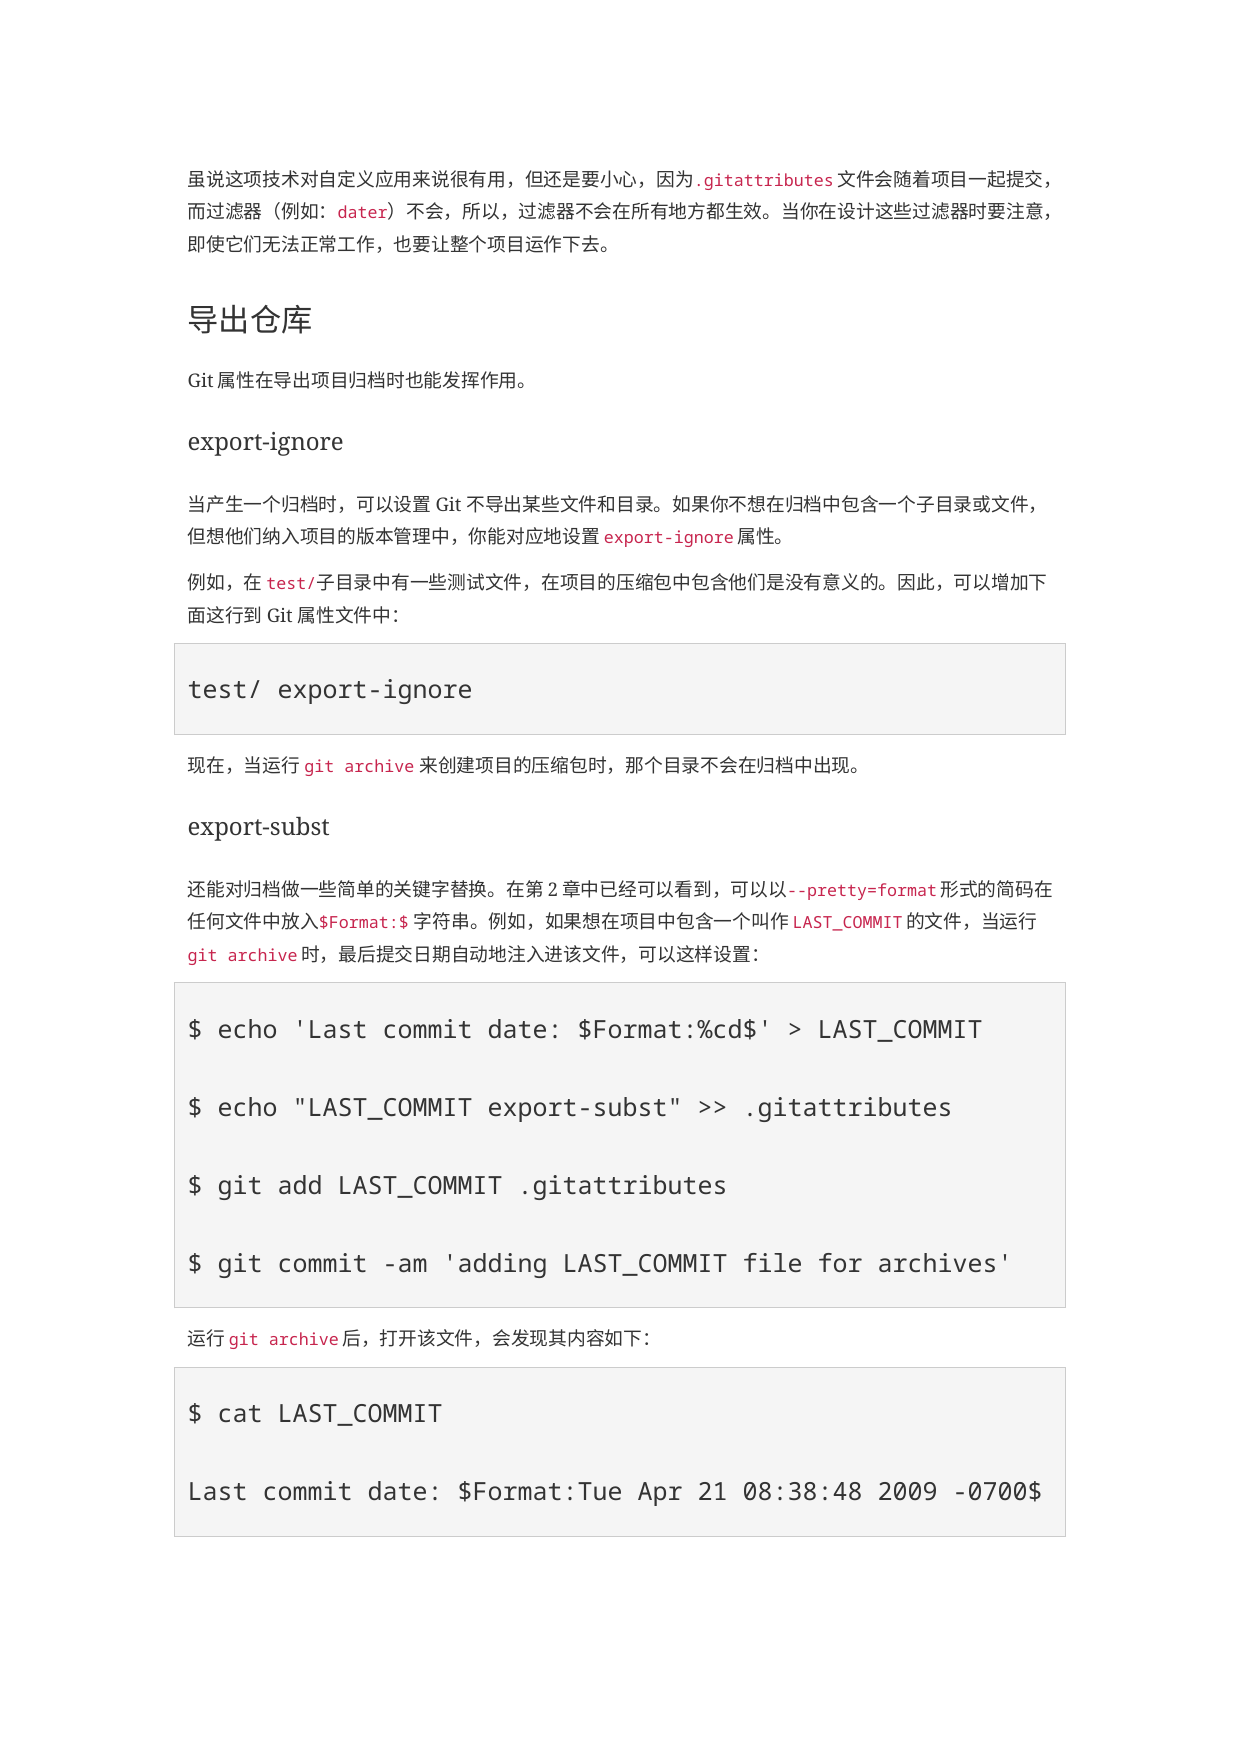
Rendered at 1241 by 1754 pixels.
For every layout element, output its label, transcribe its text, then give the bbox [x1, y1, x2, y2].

text export-ignore [187, 409, 1053, 474]
text 还能对归档做一些简单的关键字替换。在第2章中已经可以看到，可以以--pretty=format形式的简码在任何文件中放入$Format:$ 字符串。例如，如果想在项目中包含一个叫作LAST_COMMIT的文件，当运行git archive时，最后提交日期自动地注入进该文件，可以这样设置： [187, 872, 1053, 969]
text $ echo 'Last commit date: $Format:%cd$' > LAST_COMMIT [175, 983, 1065, 1060]
text $ echo "LAST_COMMIT export-subst" >> .gitattributes [175, 1060, 1065, 1138]
text export-subst [187, 794, 1053, 859]
text 当产生一个归档时，可以设置 Git 不导出某些文件和目录。如果你不想在归档中包含一个子目录或文件，但想他们纳入项目的版本管理中，你能对应地设置export-ignore属性。 [187, 487, 1053, 552]
text 虽说这项技术对自定义应用来说很有用，但还是要小心，因为.gitattributes文件会随着项目一起提交，而过滤器（例如：dater）不会，所以，过滤器不会在所有地方都生效。当你在设计这些过滤器时要注意，即使它们无法正常工作，也要让整个项目运作下去。 [187, 162, 1053, 259]
text $ git add LAST_COMMIT .gitattributes [175, 1138, 1065, 1216]
text 现在，当运行 git archive 来创建项目的压缩包时，那个目录不会在归档中出现。 [187, 748, 1053, 781]
text $ git commit -am 'adding LAST_COMMIT file for archives' [175, 1216, 1065, 1307]
text 运行git archive后，打开该文件，会发现其内容如下： [187, 1321, 1053, 1354]
text $ cat LAST_COMMIT [175, 1368, 1065, 1445]
text Git属性在导出项目归档时也能发挥作用。 [187, 363, 1053, 396]
text 导出仓库 [187, 286, 1053, 351]
text 例如，在test/子目录中有一些测试文件，在项目的压缩包中包含他们是没有意义的。因此，可以增加下面这行到 Git 属性文件中： [187, 565, 1053, 630]
text Last commit date: $Format:Tue Apr 21 08:38:48 2009 -0700$ [175, 1445, 1065, 1536]
text test/ export-ignore [175, 644, 1065, 734]
